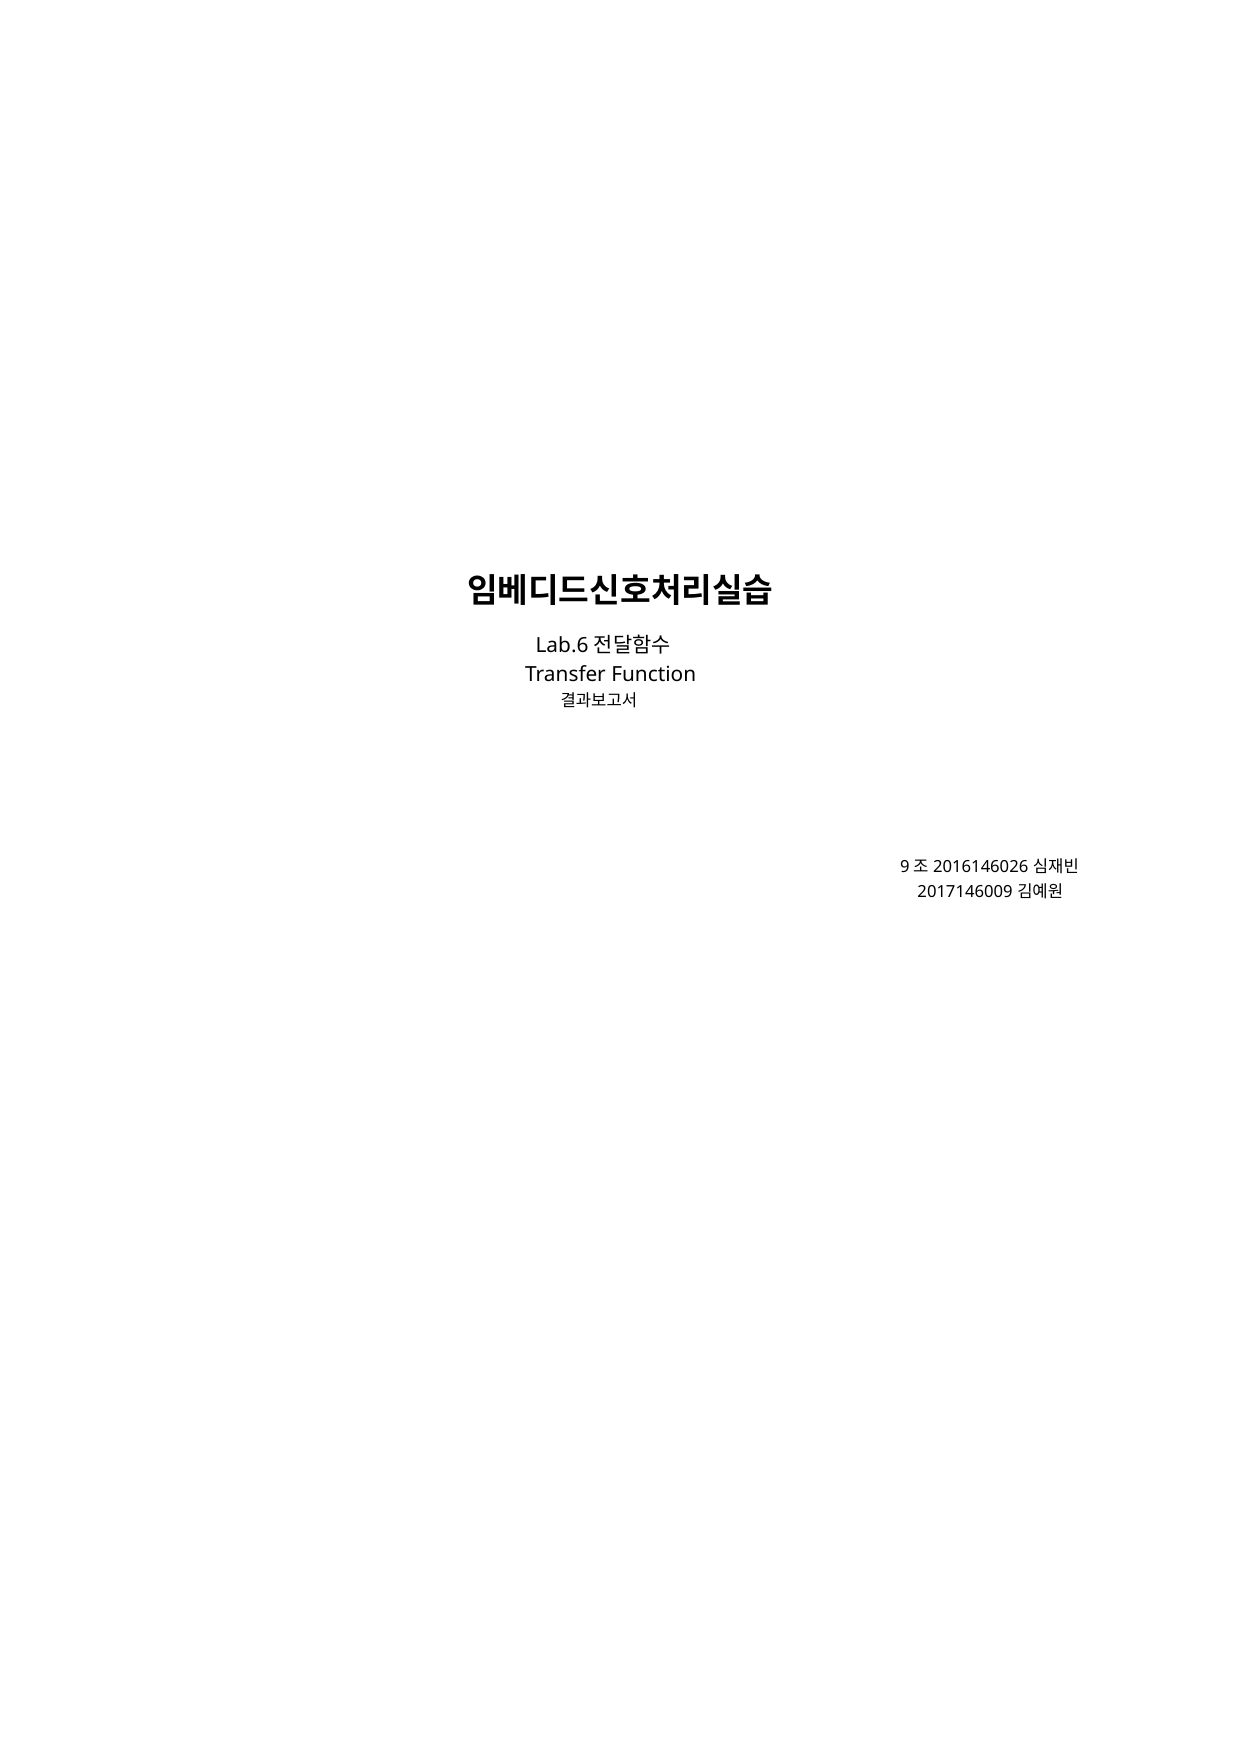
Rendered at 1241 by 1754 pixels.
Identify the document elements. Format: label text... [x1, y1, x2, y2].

title 임베디드신호처리실습 [150, 564, 1090, 612]
text 2017146009 김예원 [150, 878, 1090, 902]
text Transfer Function [452, 659, 1090, 687]
text Lab.6 전달함수 [483, 628, 1090, 659]
text 결과보고서 [452, 687, 1090, 711]
text 9조 2016146026 심재빈 [150, 853, 1090, 878]
